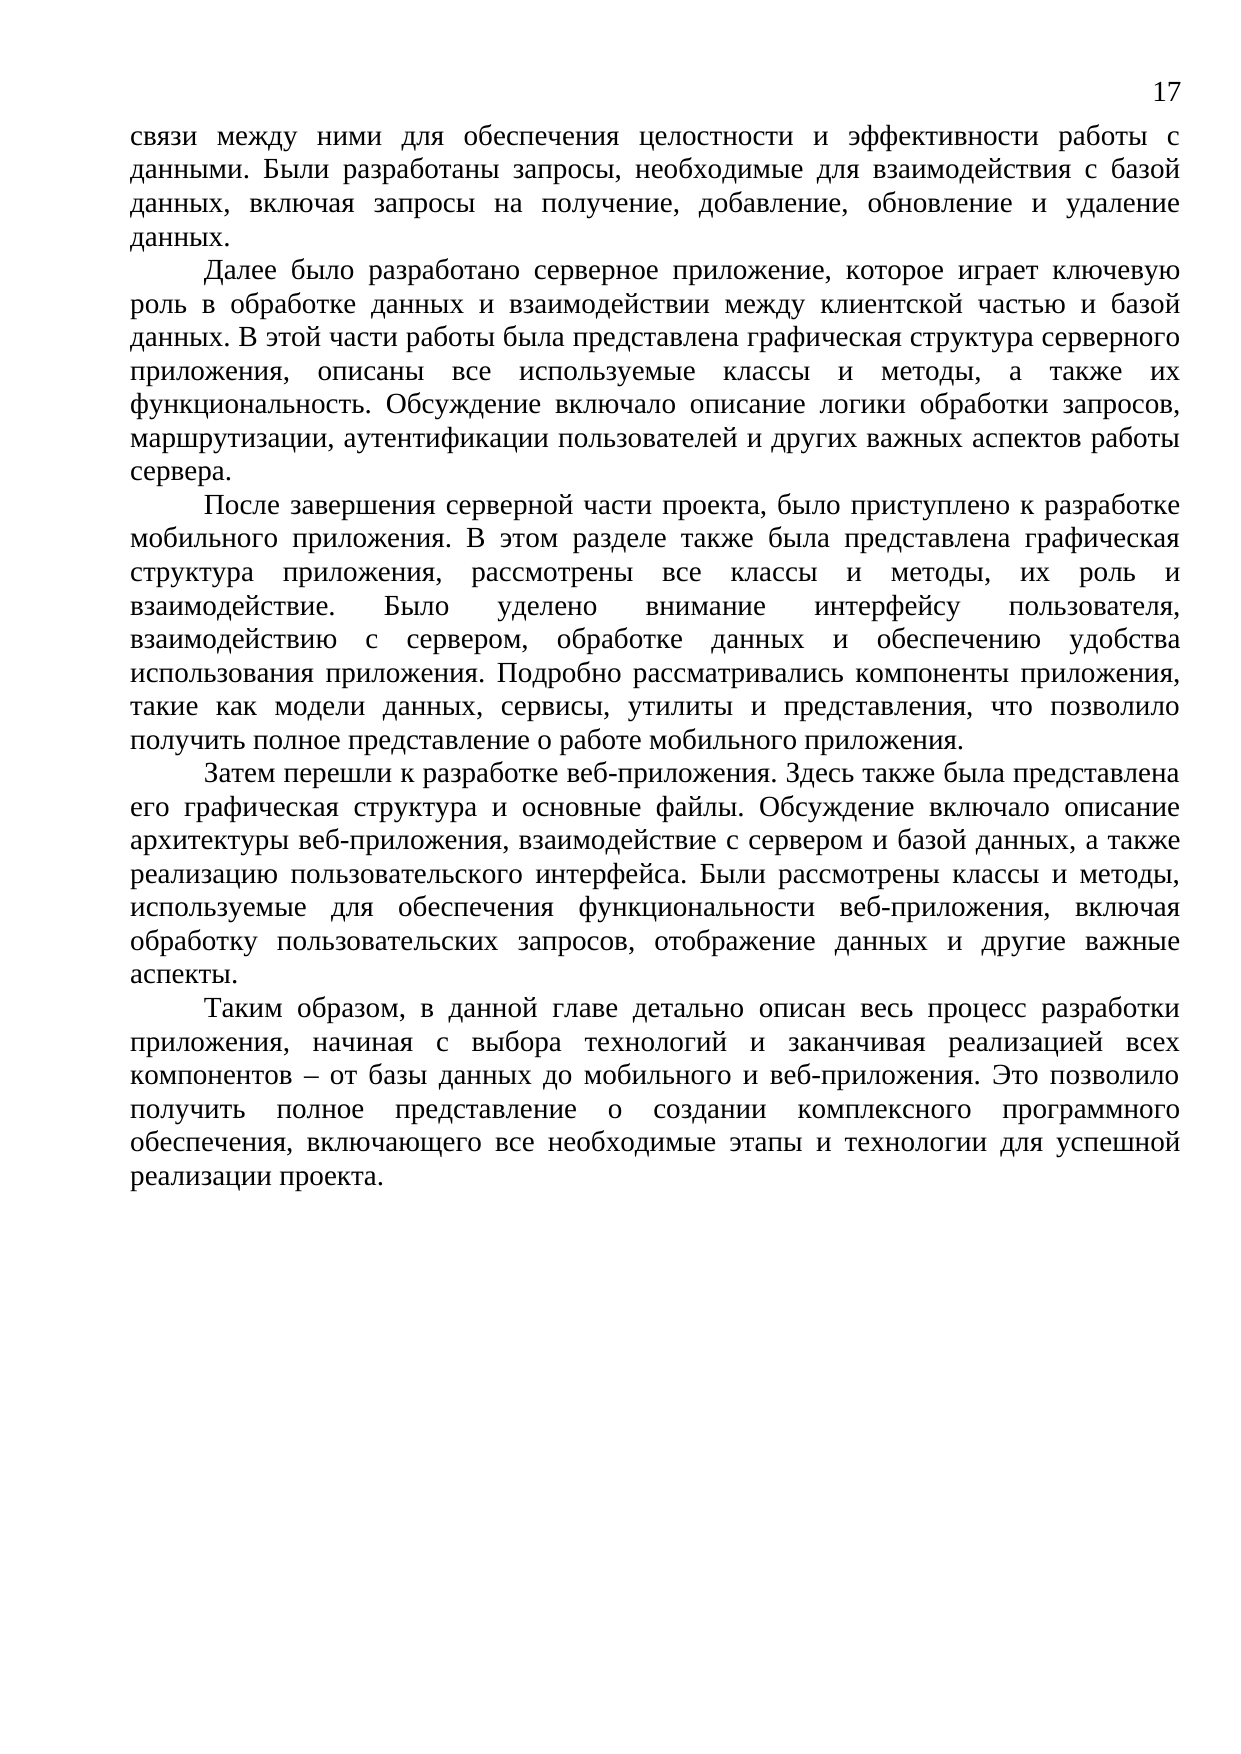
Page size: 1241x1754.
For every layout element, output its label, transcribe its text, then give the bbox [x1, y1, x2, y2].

text Таким образом, в данной главе детально описан весь процесс разработки приложения, начиная с выбора технологий и заканчивая реализацией всех компонентов – от базы данных до мобильного и веб-приложения. Это позволило получить полное представление о создании комплексного программного обеспечения, включающего все необходимые этапы и технологии для успешной реализации проекта. [130, 990, 1181, 1191]
text Далее было разработано серверное приложение, которое играет ключевую роль в обработке данных и взаимодействии между клиентской частью и базой данных. В этой части работы была представлена графическая структура серверного приложения, описаны все используемые классы и методы, а также их функциональность. Обсуждение включало описание логики обработки запросов, маршрутизации, аутентификации пользователей и других важных аспектов работы сервера. [130, 252, 1181, 487]
text После завершения серверной части проекта, было приступлено к разработке мобильного приложения. В этом разделе также была представлена графическая структура приложения, рассмотрены все классы и методы, их роль и взаимодействие. Было уделено внимание интерфейсу пользователя, взаимодействию с сервером, обработке данных и обеспечению удобства использования приложения. Подробно рассматривались компоненты приложения, такие как модели данных, сервисы, утилиты и представления, что позволило получить полное представление о работе мобильного приложения. [130, 487, 1181, 755]
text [130, 118, 1181, 252]
text Затем перешли к разработке веб-приложения. Здесь также была представлена его графическая структура и основные файлы. Обсуждение включало описание архитектуры веб-приложения, взаимодействие с сервером и базой данных, а также реализацию пользовательского интерфейса. Были рассмотрены классы и методы, используемые для обеспечения функциональности веб-приложения, включая обработку пользовательских запросов, отображение данных и другие важные аспекты. [130, 755, 1181, 990]
